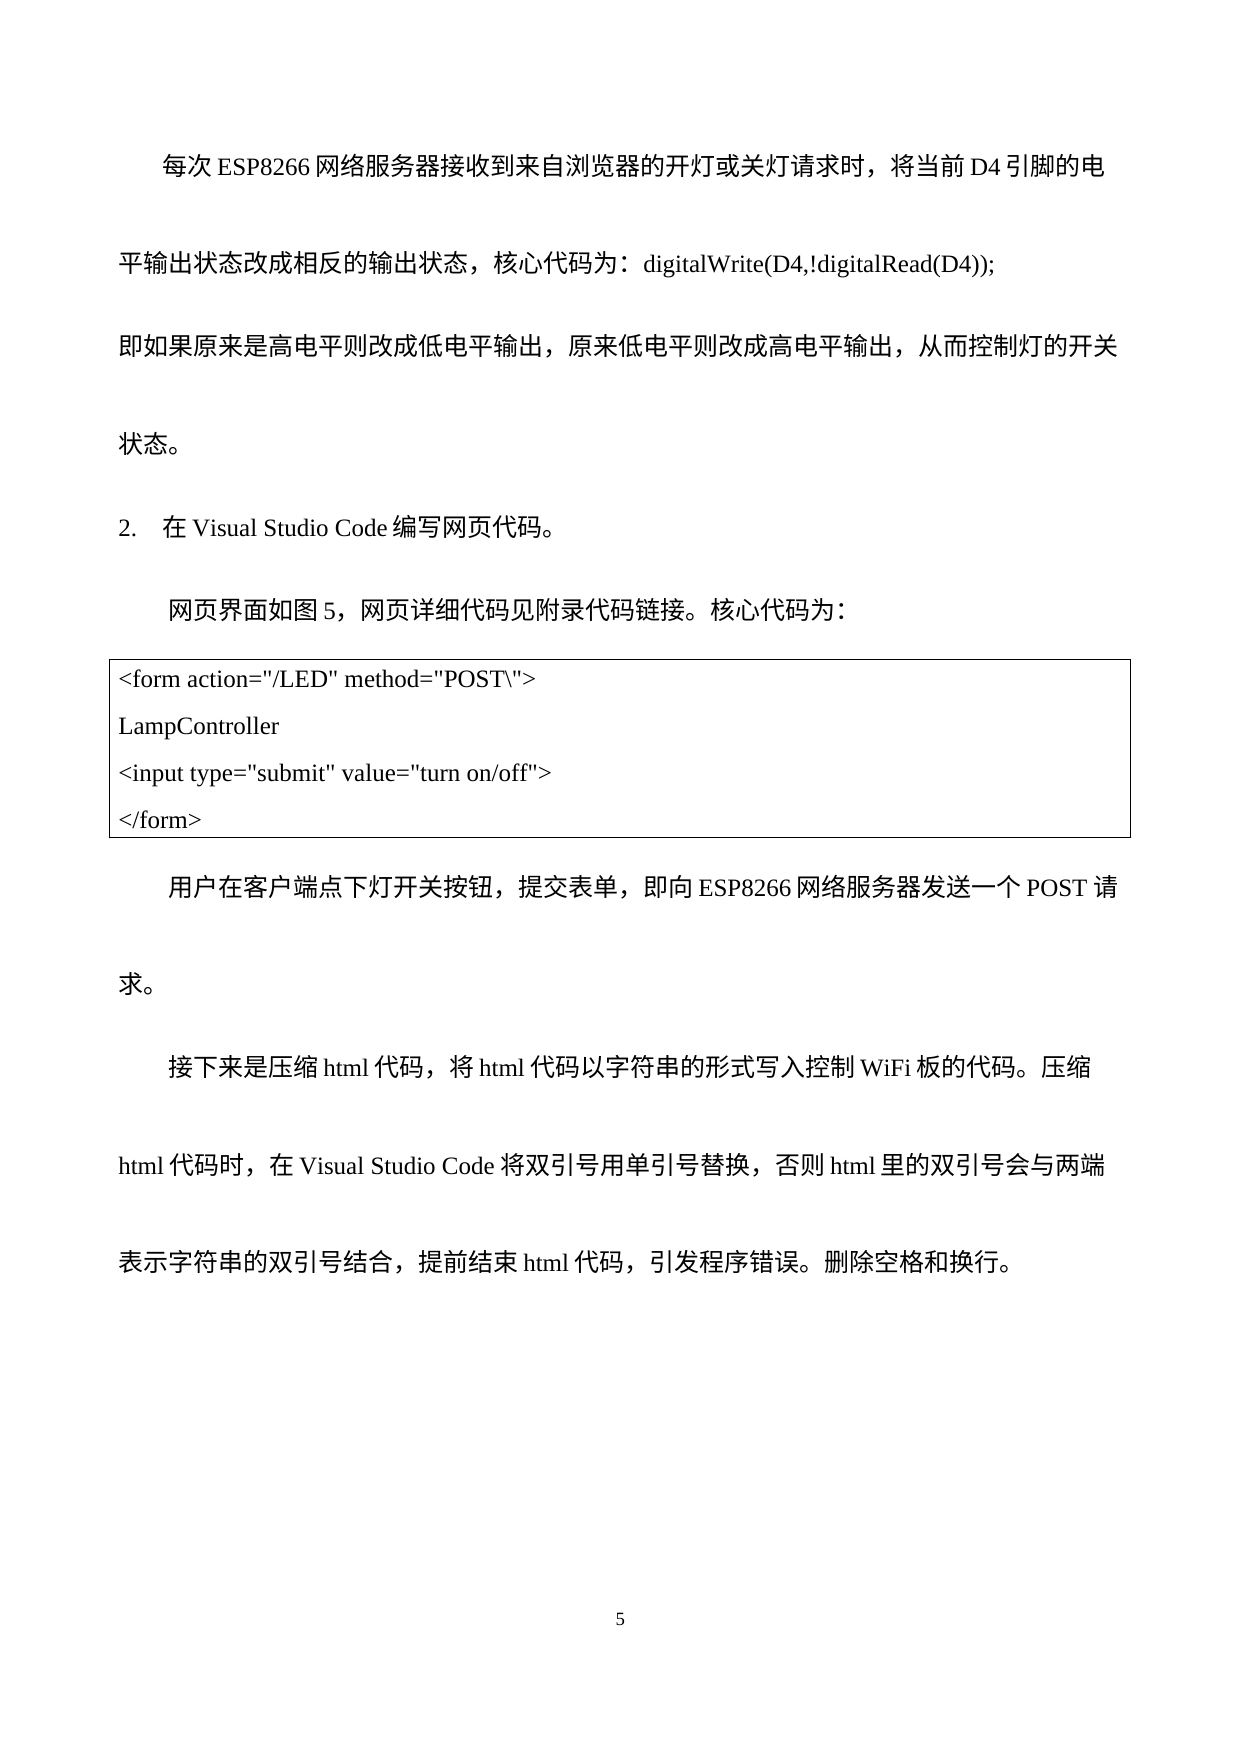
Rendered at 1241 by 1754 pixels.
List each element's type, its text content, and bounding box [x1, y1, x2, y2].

text 接下来是压缩html代码，将html代码以字符串的形式写入控制WiFi板的代码。压缩html代码时，在Visual Studio Code将双引号用单引号替换，否则html里的双引号会与两端表示字符串的双引号结合，提前结束html代码，引发程序错误。删除空格和换行。 [118, 1033, 1122, 1293]
text LampController [110, 706, 1130, 742]
text </form> [110, 800, 1130, 837]
text 用户在客户端点下灯开关按钮，提交表单，即向ESP8266网络服务器发送一个POST 请求。 [118, 853, 1122, 1015]
text 即如果原来是高电平则改成低电平输出，原来低电平则改成高电平输出，从而控制灯的开关状态。 [118, 312, 1122, 475]
text <form action="/LED" method="POST\"> [110, 660, 1130, 695]
text 每次ESP8266网络服务器接收到来自浏览器的开灯或关灯请求时，将当前D4引脚的电平输出状态改成相反的输出状态，核心代码为：digitalWrite(D4,!digitalRead(D4)); [118, 132, 1122, 294]
text <input type="submit" value="turn on/off"> [110, 753, 1130, 788]
list 在Visual Studio Code编写网页代码。 [118, 493, 1122, 558]
text 网页界面如图5，网页详细代码见附录代码链接。核心代码为： [118, 576, 1122, 641]
